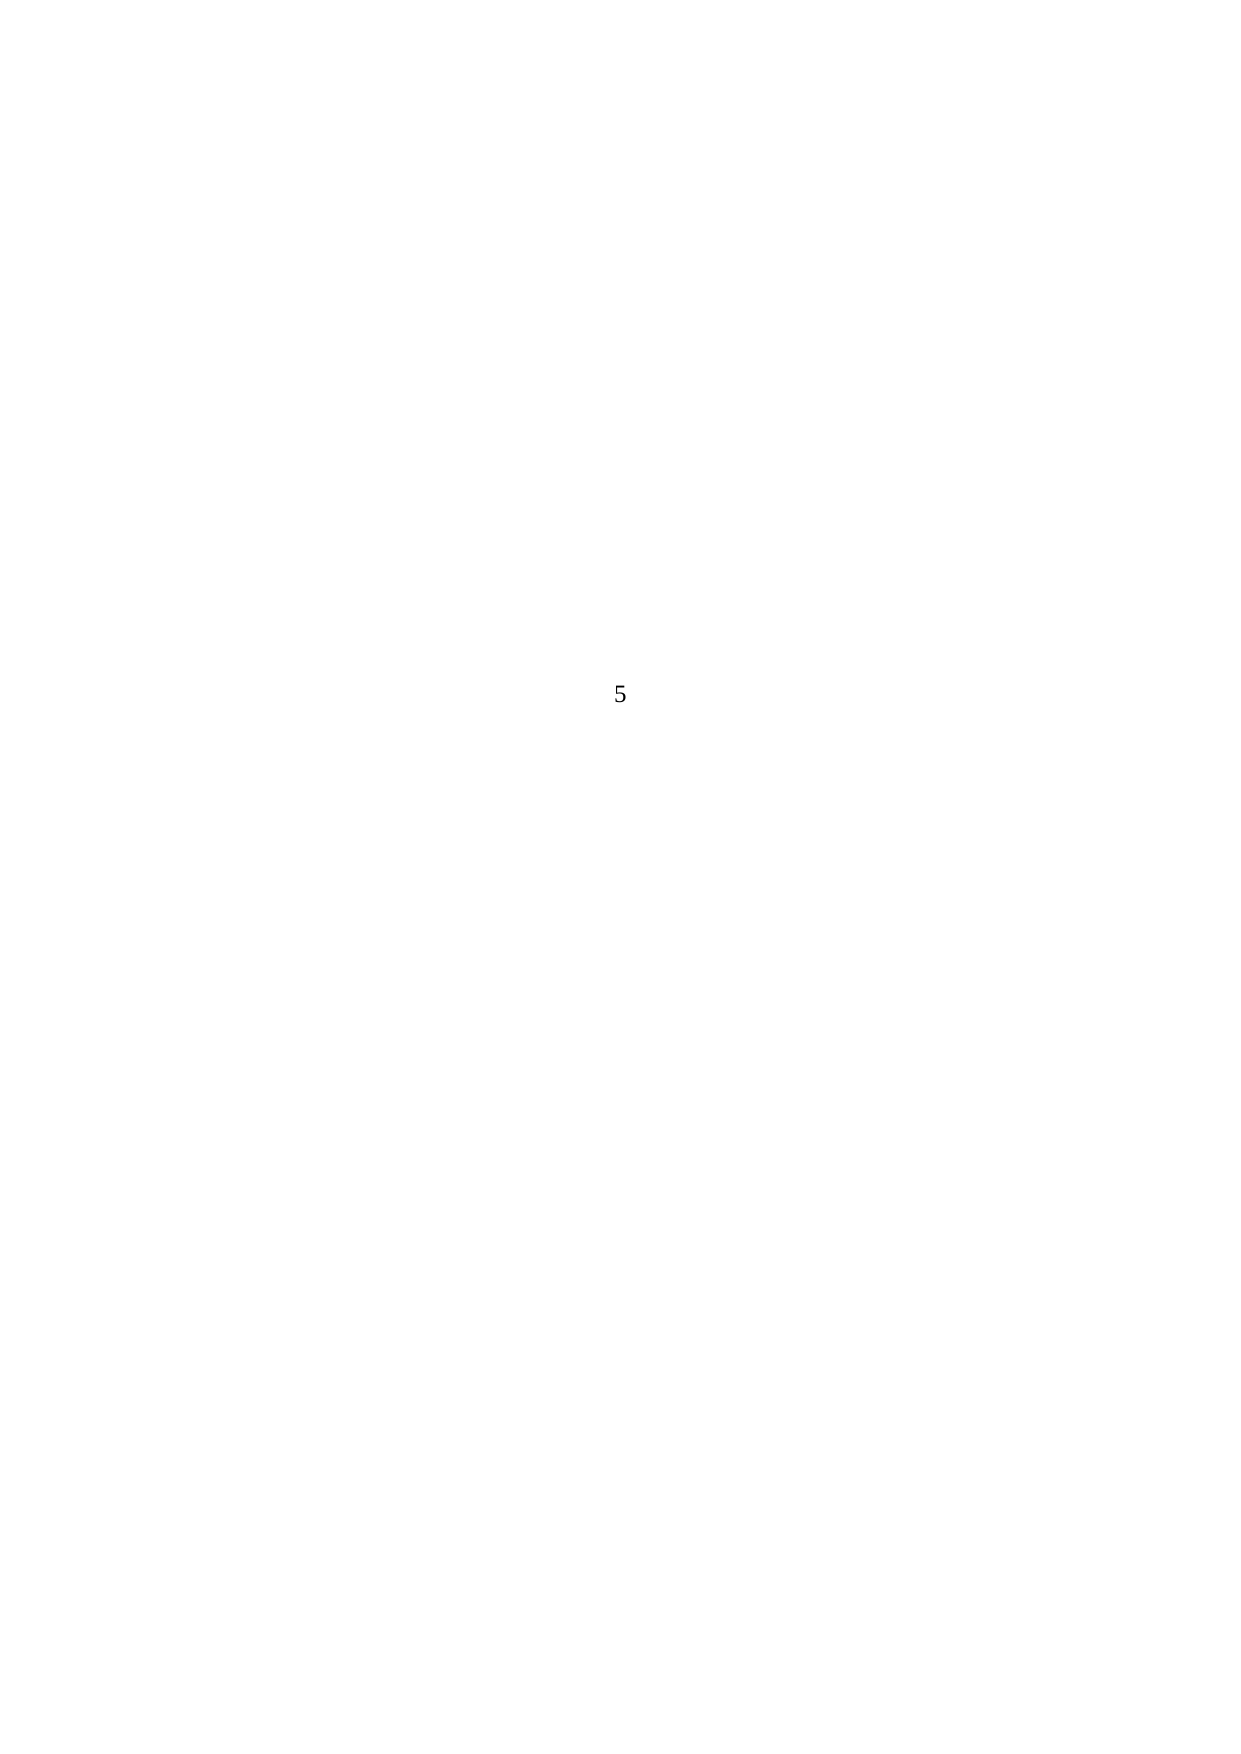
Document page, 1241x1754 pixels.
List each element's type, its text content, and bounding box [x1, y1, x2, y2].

text 5 [187, 679, 1053, 708]
